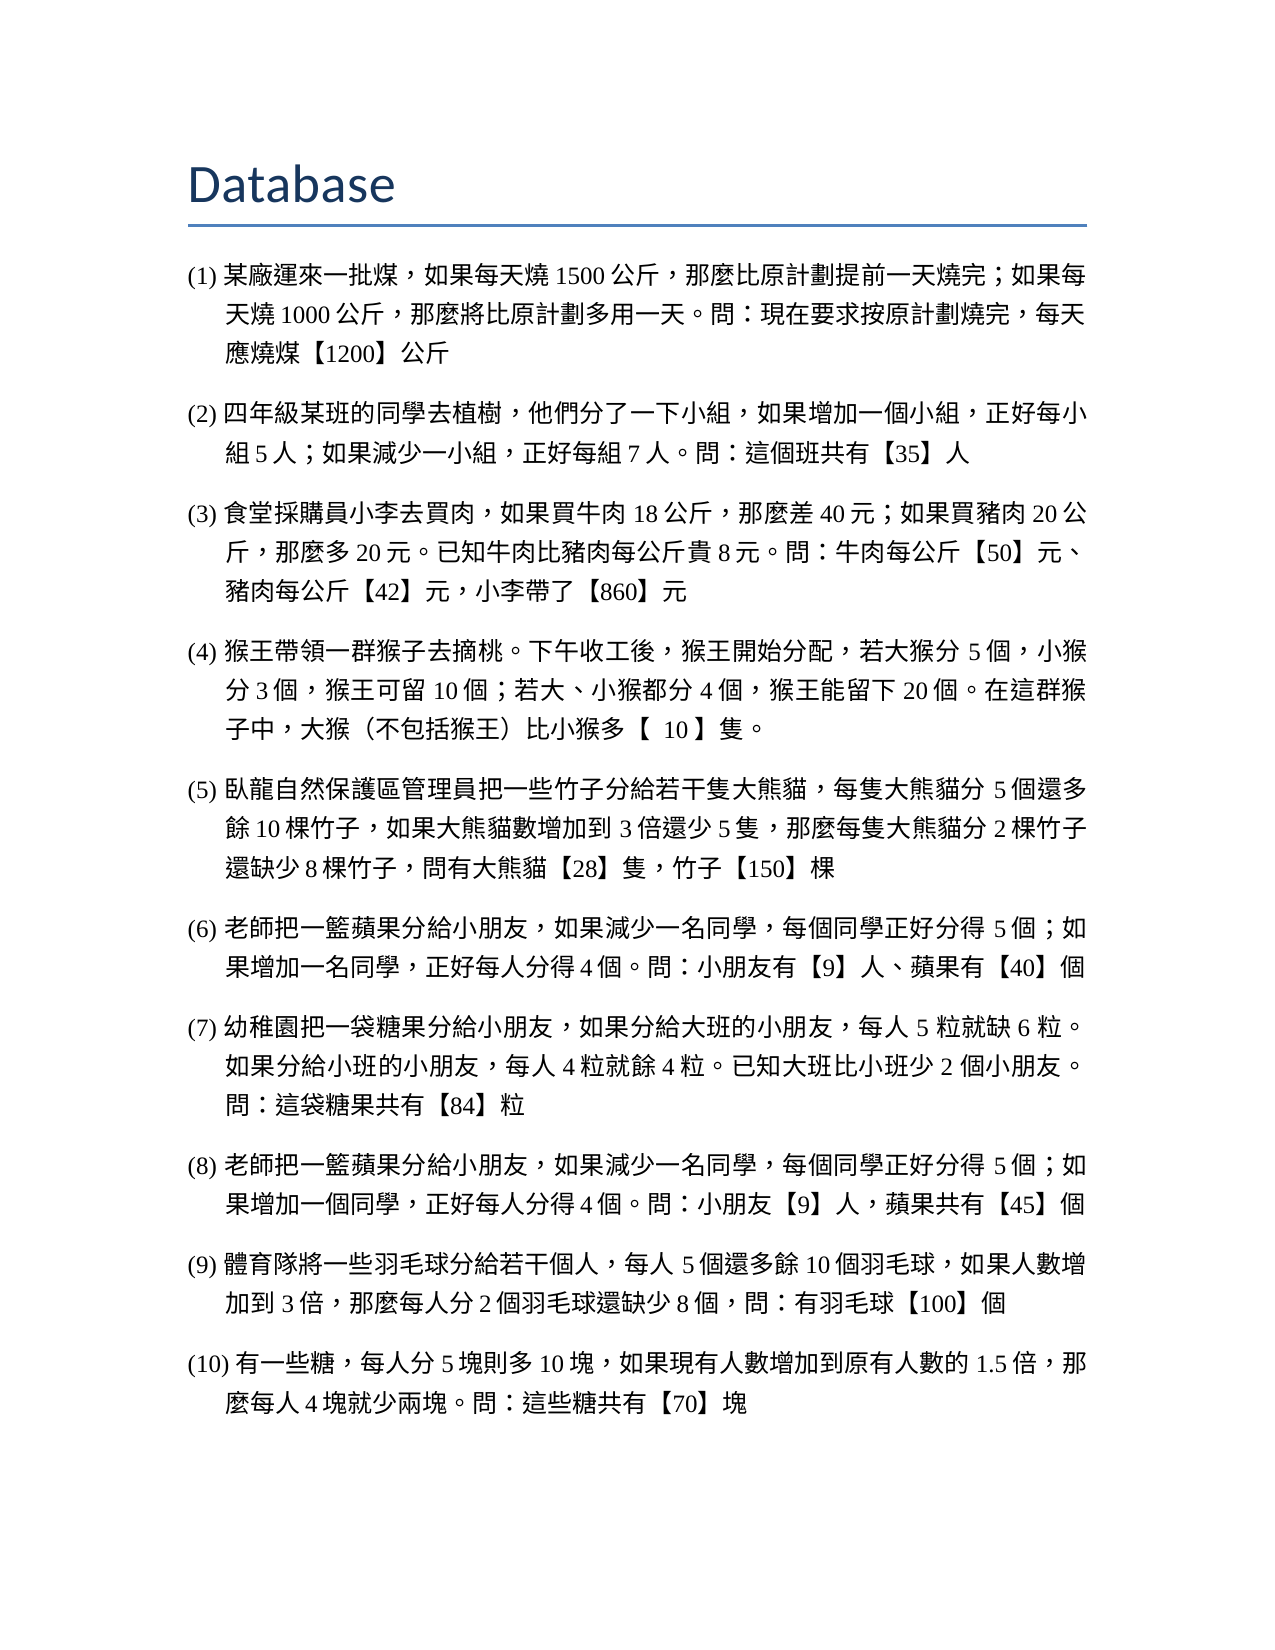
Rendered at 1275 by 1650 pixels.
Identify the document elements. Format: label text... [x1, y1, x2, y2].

text (5) 臥龍自然保護區管理員把一些竹子分給若干隻大熊貓，每隻大熊貓分5個還多餘10棵竹子，如果大熊貓數增加到3倍還少5隻，那麼每隻大熊貓分2棵竹子還缺少8棵竹子，問有大熊貓【28】隻，竹子【150】棵 [187, 772, 1087, 884]
title Database [187, 150, 1087, 227]
text (9) 體育隊將一些羽毛球分給若干個人，每人5個還多餘10個羽毛球，如果人數增加到 3倍，那麼每人分2個羽毛球還缺少8個，問：有羽毛球【100】個 [187, 1247, 1087, 1320]
text (8) 老師把一籃蘋果分給小朋友，如果減少一名同學，每個同學正好分得5個；如果增加一個同學，正好每人分得4個。問：小朋友【9】人，蘋果共有【45】個 [187, 1148, 1087, 1221]
text (2) 四年級某班的同學去植樹，他們分了一下小組，如果增加一個小組，正好每小組5人；如果減少一小組，正好每組7人。問：這個班共有【35】人 [187, 396, 1087, 469]
text (10) 有一些糖，每人分5塊則多10塊，如果現有人數增加到原有人數的1.5倍，那麼每人4塊就少兩塊。問：這些糖共有【70】塊 [187, 1346, 1087, 1419]
text (3) 食堂採購員小李去買肉，如果買牛肉18公斤，那麼差40元；如果買豬肉20公斤，那麼多20元。已知牛肉比豬肉每公斤貴8元。問：牛肉每公斤【50】元、豬肉每公斤【42】元，小李帶了【860】元 [187, 495, 1087, 608]
text (7) 幼稚園把一袋糖果分給小朋友，如果分給大班的小朋友，每人5 粒就缺6 粒。如果分給小班的小朋友，每人4粒就餘4粒。已知大班比小班少2 個小朋友。問：這袋糖果共有【84】粒 [187, 1009, 1087, 1122]
text (1) 某廠運來一批煤，如果每天燒1500公斤，那麼比原計劃提前一天燒完；如果每天燒1000公斤，那麼將比原計劃多用一天。問：現在要求按原計劃燒完，每天應燒煤【1200】公斤 [187, 258, 1087, 370]
text (4) 猴王帶領一群猴子去摘桃。下午收工後，猴王開始分配，若大猴分5個，小猴分3個，猴王可留10個；若大、小猴都分4個，猴王能留下20個。在這群猴子中，大猴（不包括猴王）比小猴多【 10 】隻。 [187, 634, 1087, 746]
text (6) 老師把一籃蘋果分給小朋友，如果減少一名同學，每個同學正好分得5個；如果增加一名同學，正好每人分得4個。問：小朋友有【9】人、蘋果有【40】個 [187, 910, 1087, 983]
